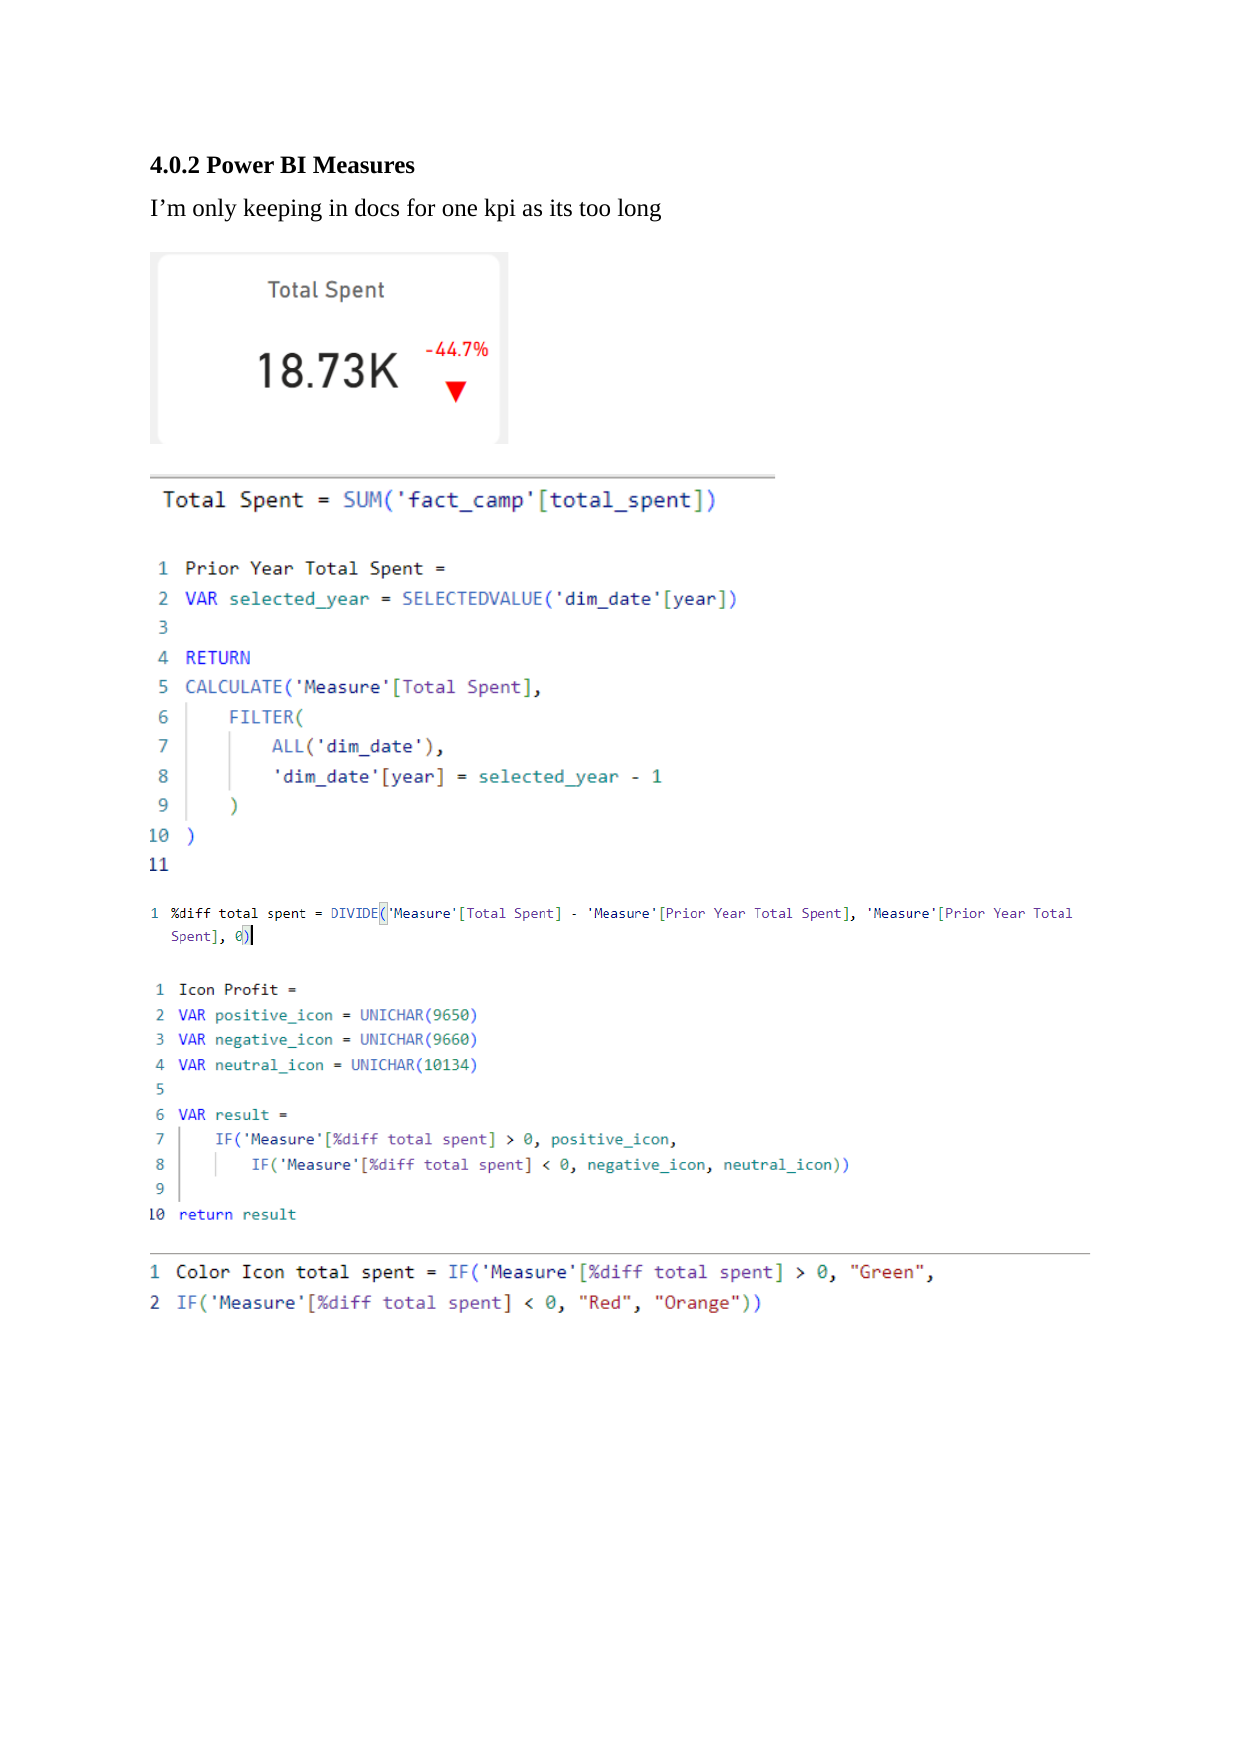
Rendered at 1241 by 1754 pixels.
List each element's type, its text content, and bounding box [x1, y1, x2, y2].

picture [150, 474, 775, 525]
picture [150, 901, 1091, 945]
picture [150, 555, 824, 871]
picture [150, 252, 509, 444]
picture [150, 976, 1091, 1223]
subtitle 4.0.2 Power BI Measures [150, 150, 1090, 179]
text I’m only keeping in docs for one kpi as its too long [150, 193, 1090, 222]
picture [150, 1253, 1091, 1317]
